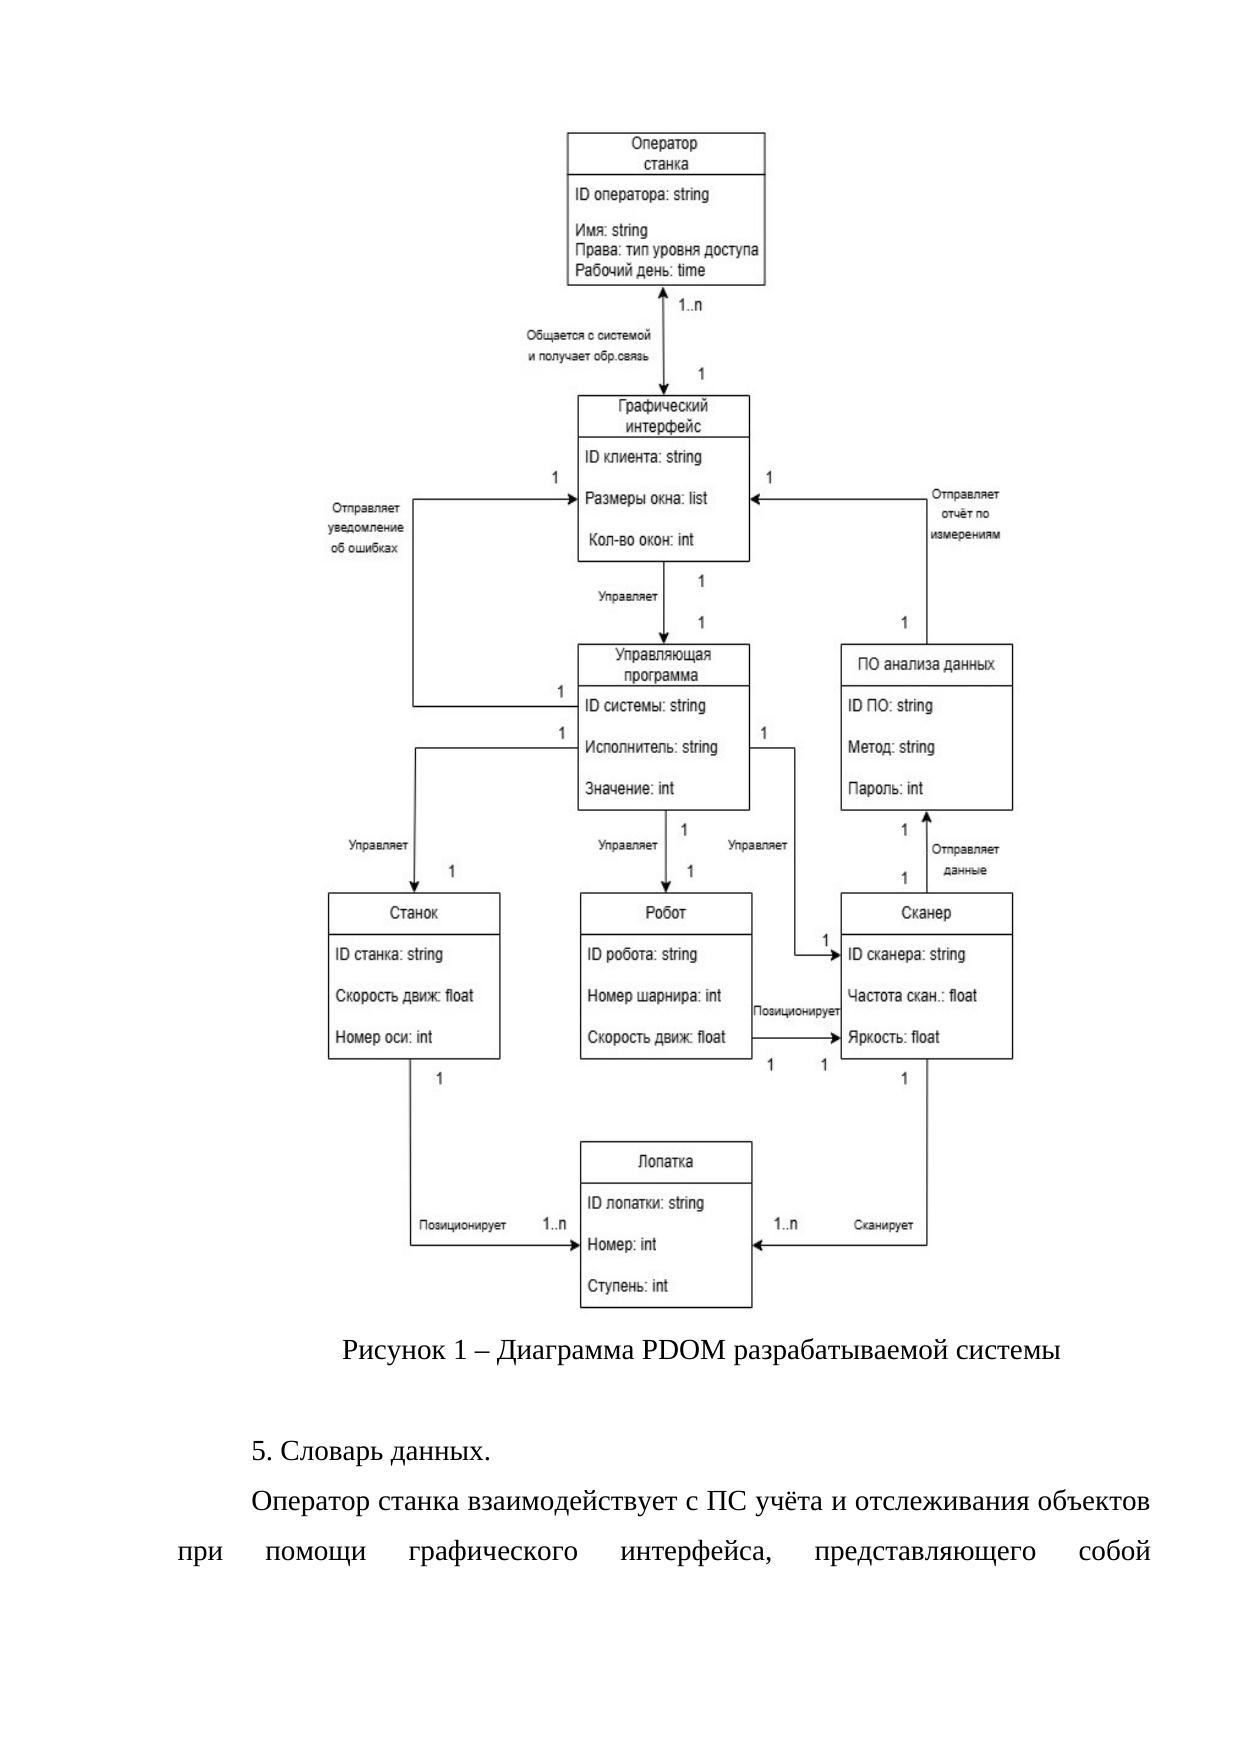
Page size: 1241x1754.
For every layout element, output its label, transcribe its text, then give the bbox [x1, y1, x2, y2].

text Рисунок 1 – Диаграмма PDOM разрабатываемой системы [177, 1332, 1152, 1366]
text 5. Словарь данных. [177, 1433, 1152, 1466]
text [177, 1483, 1152, 1567]
picture [235, 118, 1094, 1316]
